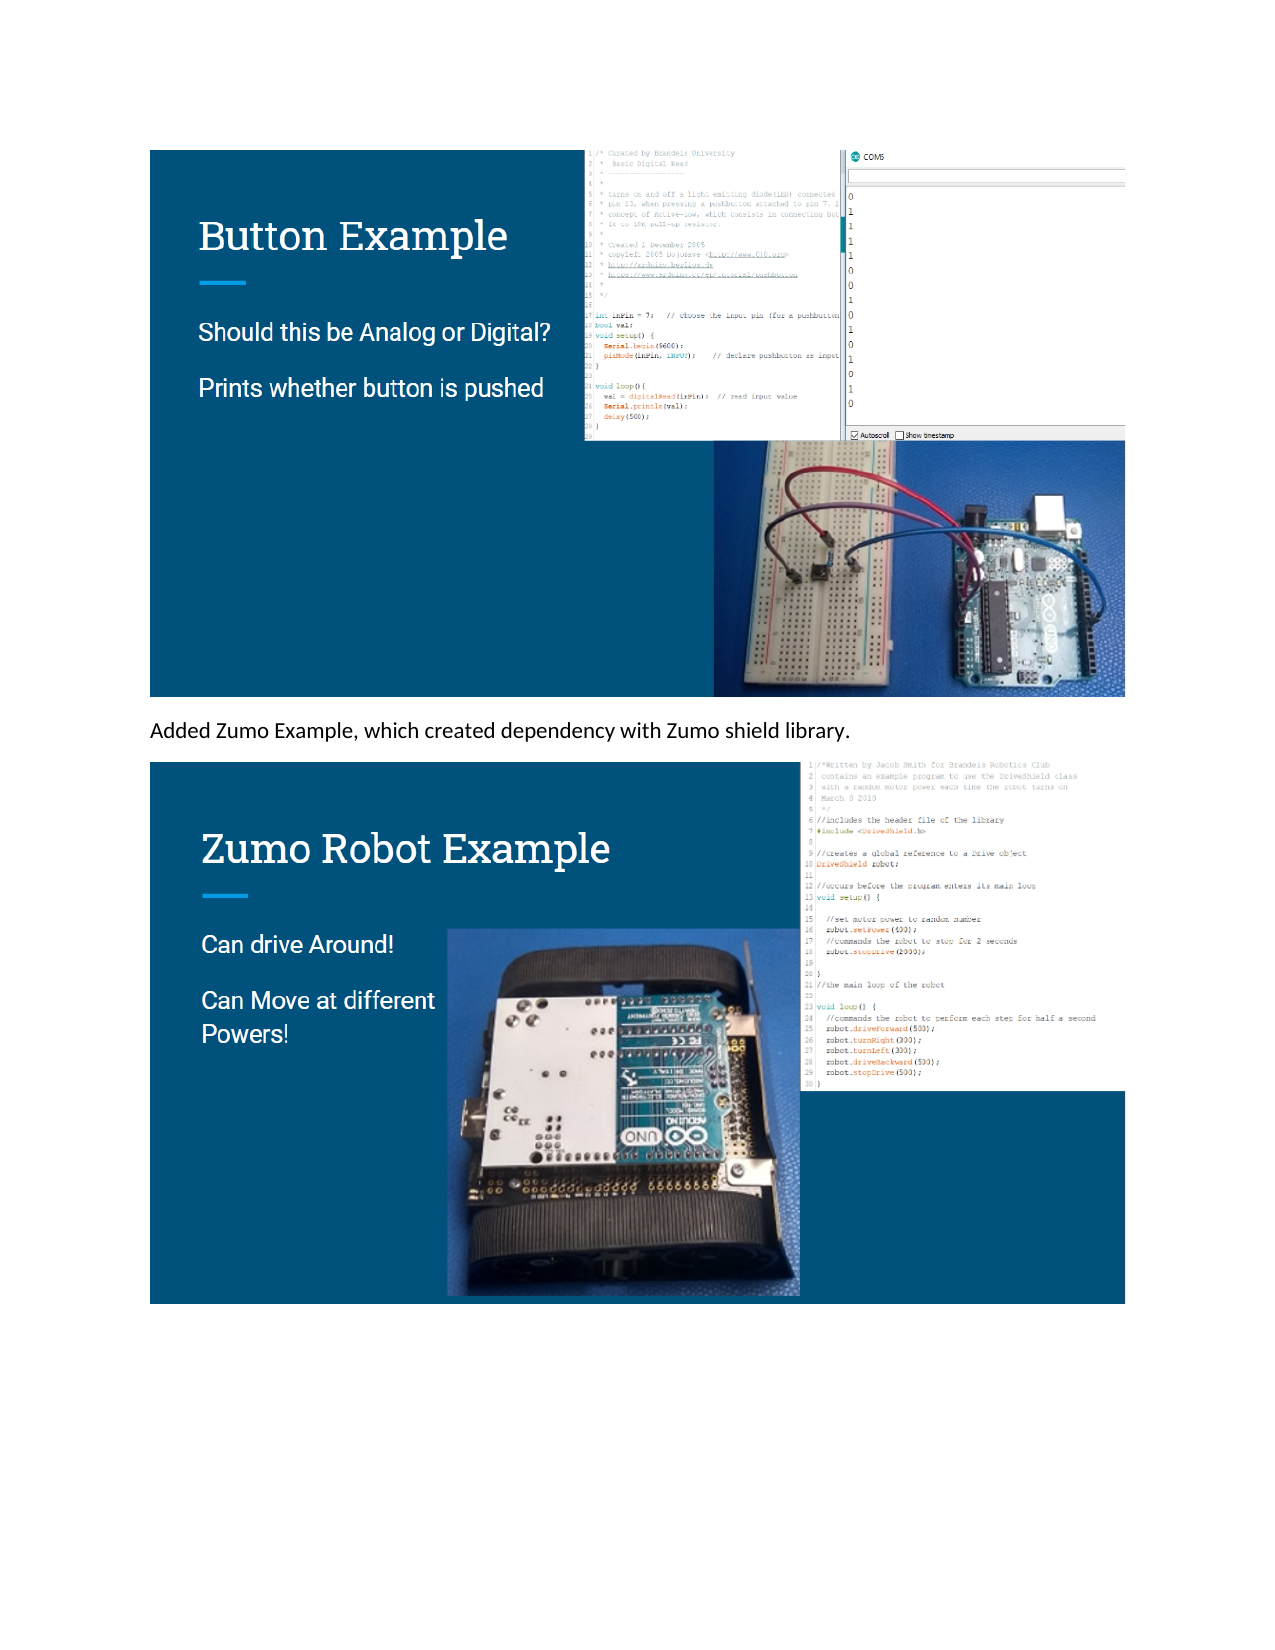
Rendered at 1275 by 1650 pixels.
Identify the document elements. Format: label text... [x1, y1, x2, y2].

picture [288, 1000, 293, 1008]
picture [397, 842, 416, 862]
picture [255, 935, 276, 952]
picture [543, 324, 549, 335]
picture [343, 223, 361, 249]
picture [235, 328, 240, 340]
picture [283, 325, 287, 340]
picture [469, 842, 490, 862]
picture [276, 384, 284, 396]
picture [250, 1030, 261, 1040]
picture [448, 762, 1125, 1295]
picture [430, 994, 434, 1008]
picture [265, 224, 276, 249]
picture [273, 842, 287, 862]
picture [280, 229, 299, 249]
picture [251, 842, 275, 862]
picture [243, 328, 252, 340]
picture [312, 936, 320, 949]
picture [445, 835, 466, 862]
picture [476, 220, 483, 249]
picture [402, 998, 406, 1008]
picture [252, 992, 259, 1008]
picture [522, 328, 532, 340]
picture [324, 998, 328, 1008]
picture [451, 229, 472, 258]
picture [555, 842, 576, 871]
picture [216, 384, 226, 396]
picture [334, 941, 338, 951]
picture [365, 378, 375, 396]
picture [228, 328, 232, 340]
picture [591, 842, 609, 862]
picture [273, 998, 277, 1008]
picture [280, 998, 285, 1008]
picture [303, 229, 311, 249]
picture [227, 842, 248, 862]
picture [328, 941, 332, 952]
picture [377, 935, 386, 952]
picture [265, 323, 272, 339]
picture [341, 941, 346, 952]
picture [203, 936, 215, 952]
picture [350, 384, 356, 396]
picture [413, 229, 446, 249]
picture [290, 323, 300, 340]
picture [518, 384, 529, 394]
picture [264, 992, 269, 1008]
picture [585, 150, 1125, 697]
picture [324, 835, 347, 862]
picture [381, 998, 385, 1008]
picture [302, 384, 306, 396]
picture [580, 833, 588, 862]
picture [203, 835, 223, 862]
picture [225, 941, 229, 952]
picture [489, 229, 506, 249]
picture [227, 229, 248, 249]
picture [479, 384, 490, 396]
picture [396, 328, 400, 340]
picture [467, 384, 476, 396]
picture [459, 328, 464, 340]
picture [312, 229, 323, 249]
text Added Zumo Example, which created dependency with Zumo shield library. [150, 716, 1125, 744]
picture [203, 223, 223, 249]
picture [215, 323, 220, 340]
picture [203, 992, 215, 1008]
picture [290, 842, 309, 862]
picture [336, 384, 341, 392]
picture [351, 842, 370, 862]
picture [374, 833, 393, 862]
picture [419, 836, 430, 862]
picture [225, 998, 229, 1008]
picture [264, 1030, 270, 1042]
picture [250, 224, 262, 249]
picture [390, 229, 408, 249]
picture [367, 229, 387, 249]
picture [494, 842, 552, 862]
picture [201, 324, 212, 340]
